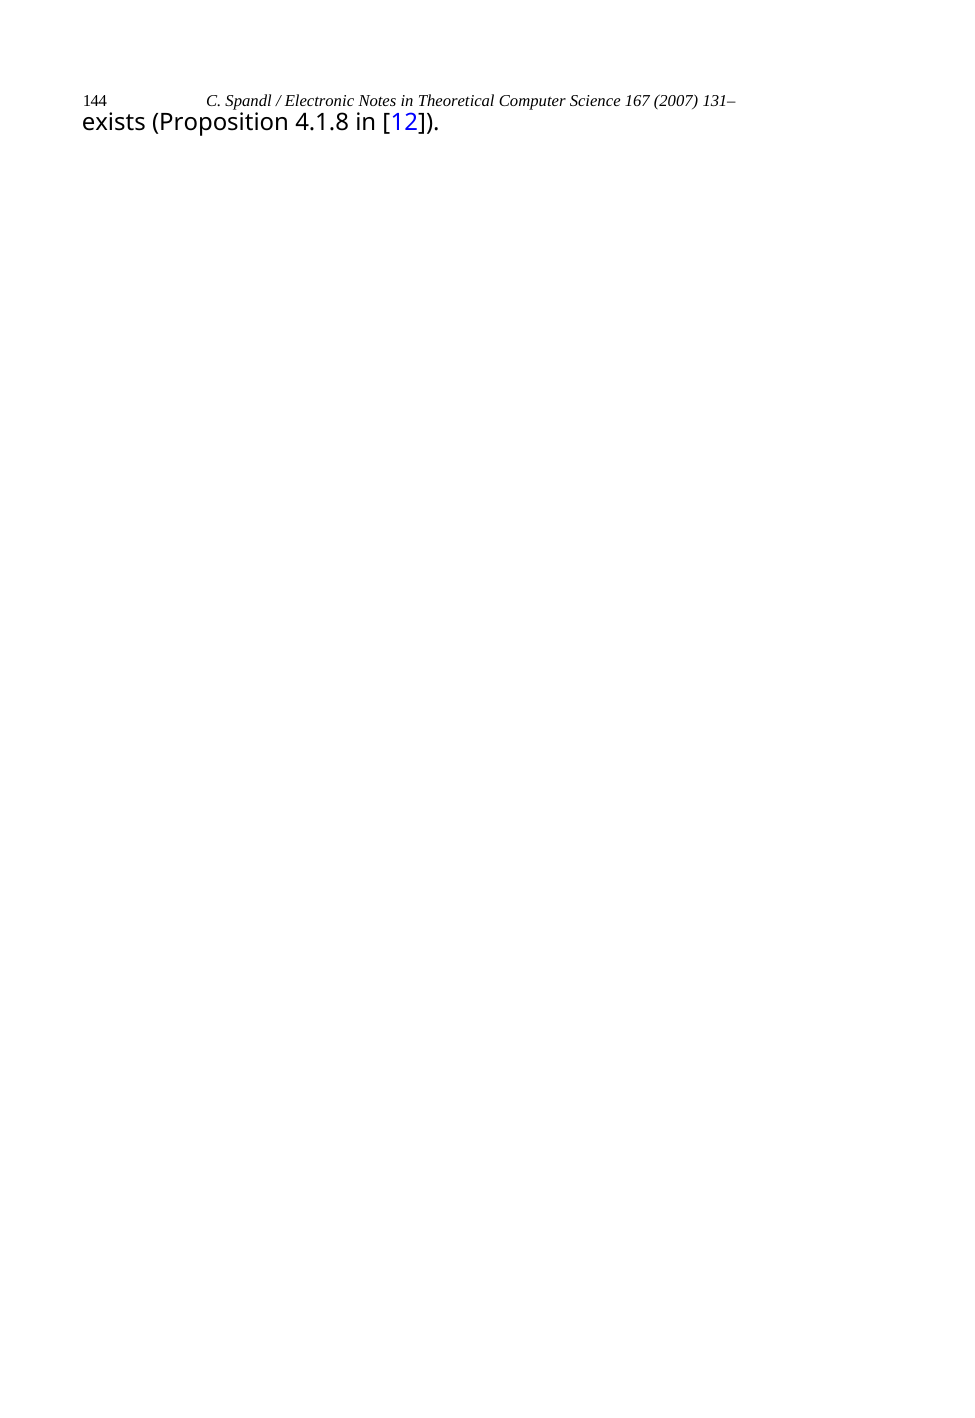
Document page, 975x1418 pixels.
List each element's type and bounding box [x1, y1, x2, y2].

text [82, 110, 881, 135]
